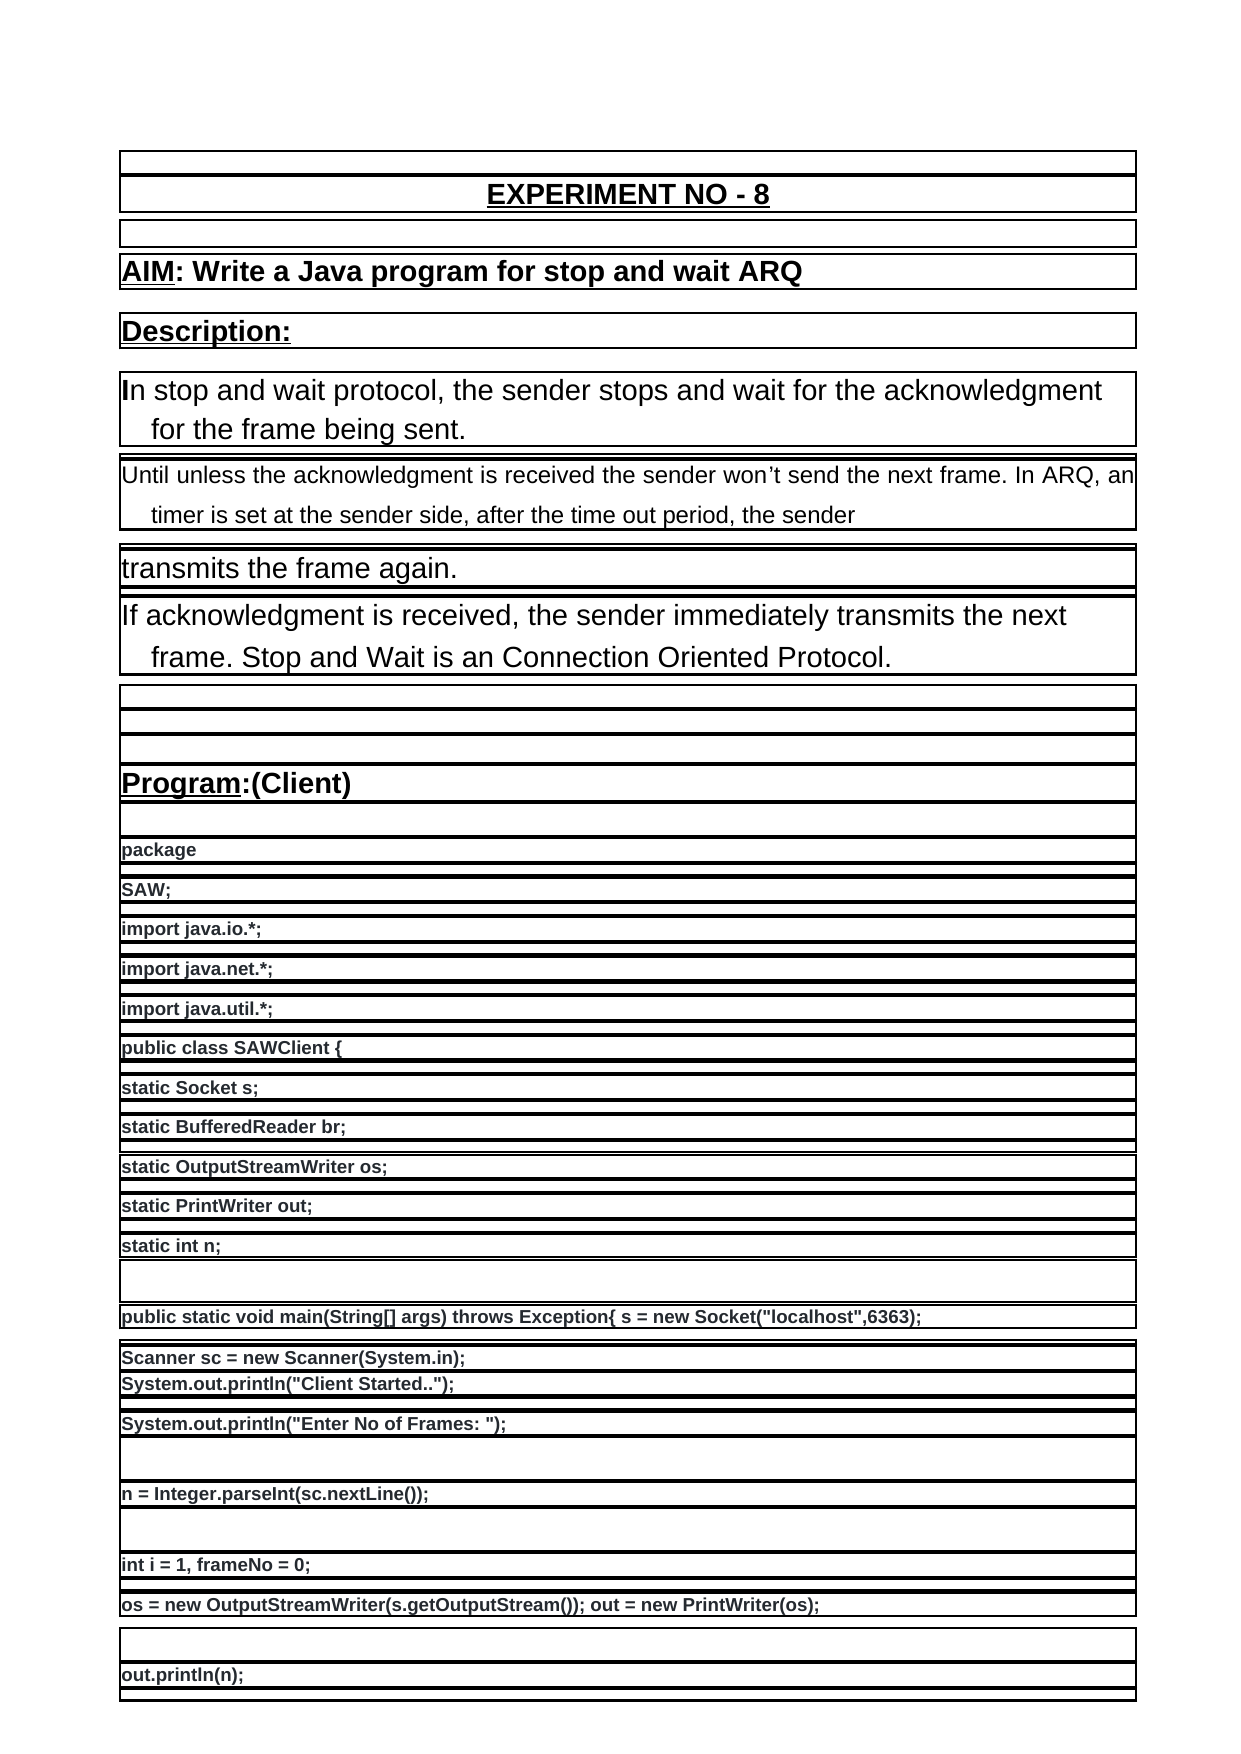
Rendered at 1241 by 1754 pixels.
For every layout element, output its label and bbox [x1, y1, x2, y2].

picture [108, 43, 1008, 164]
